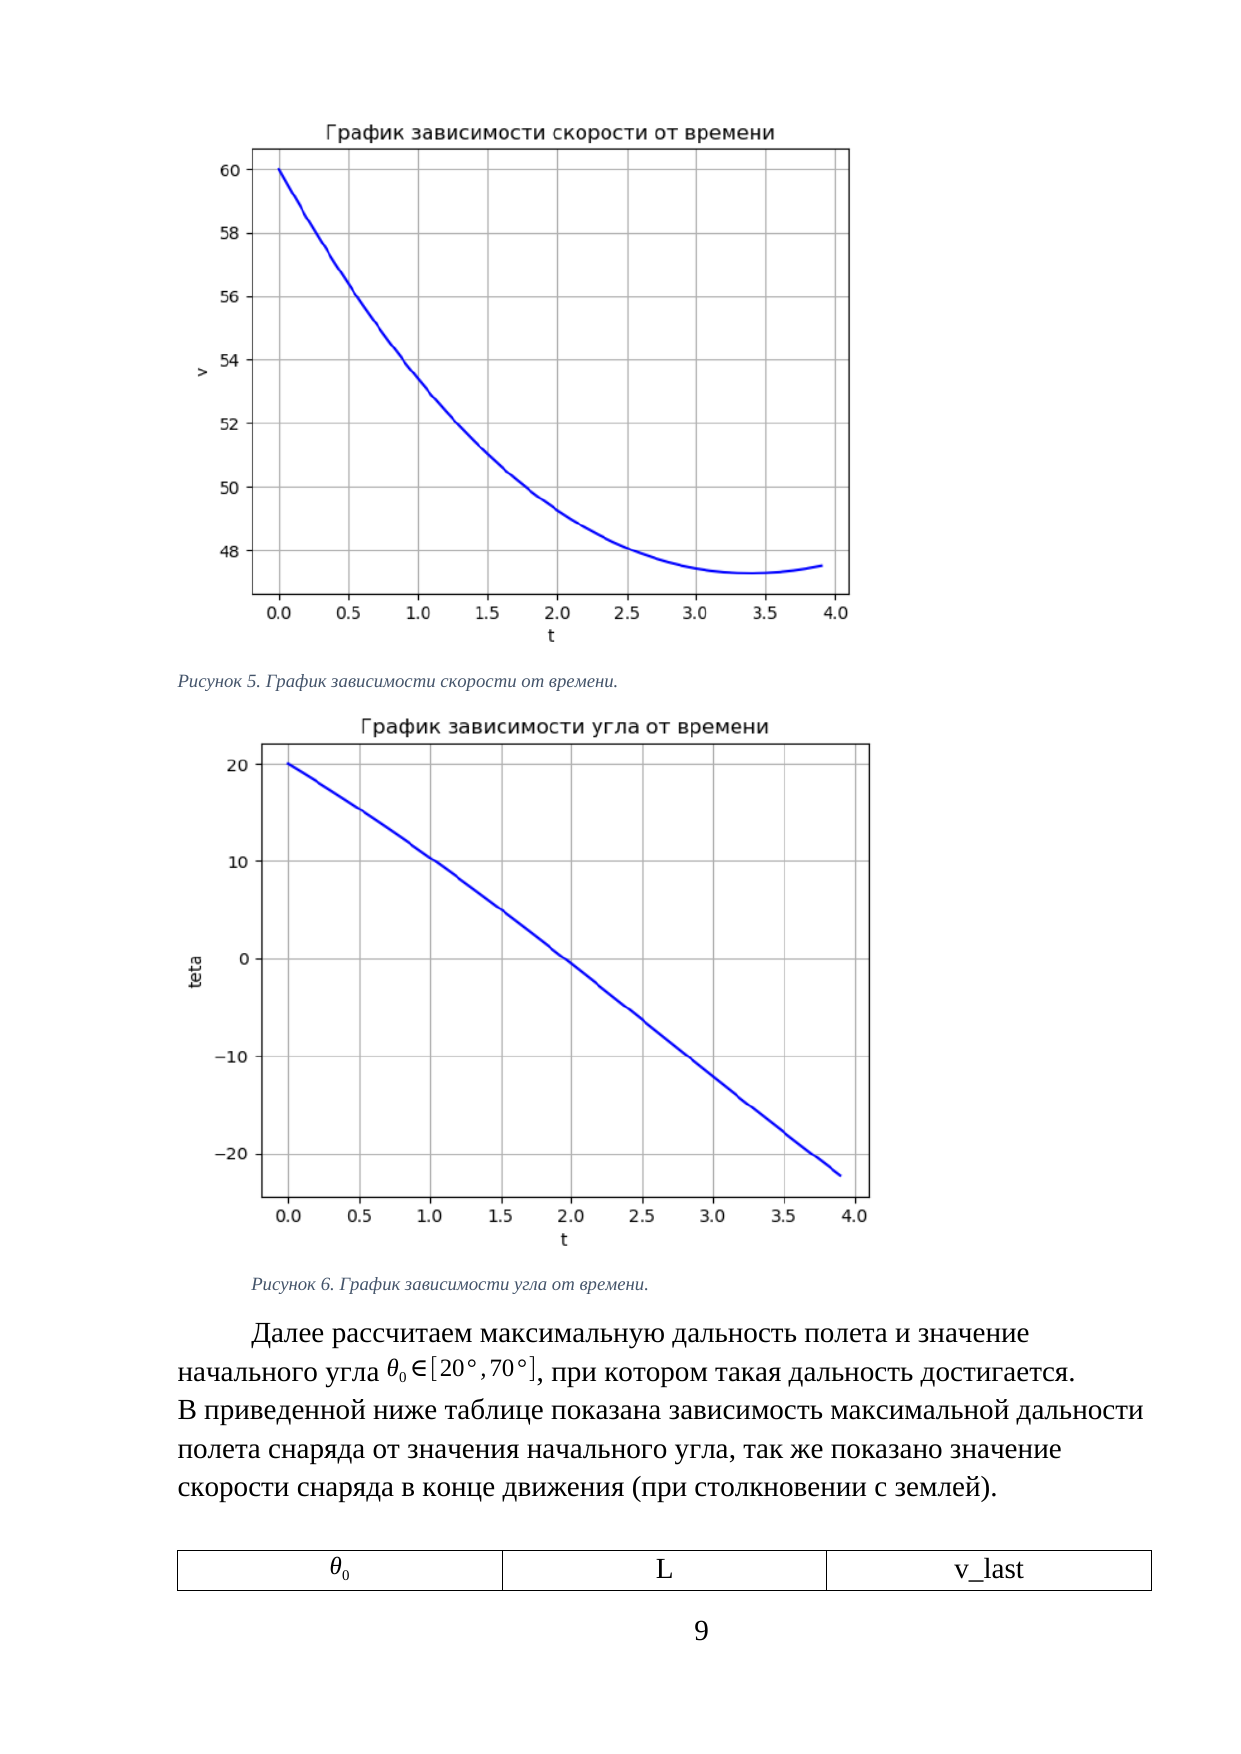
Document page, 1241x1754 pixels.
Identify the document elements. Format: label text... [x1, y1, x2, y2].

table_header [178, 1551, 502, 1590]
table_header v_last [827, 1551, 1151, 1590]
picture [177, 118, 907, 651]
text Рисунок 6. График зависимости угла от времени. [177, 1273, 1152, 1294]
picture [177, 712, 925, 1254]
text Далее рассчитаем максимальную дальность полета и значение начального угла , при котором такая дальность достигается. [177, 1315, 1152, 1387]
text Рисунок 5. График зависимости скорости от времени. [177, 670, 1152, 691]
text В приведенной ниже таблице показана зависимость максимальной дальности полета снаряда от значения начального угла, так же показано значение скорости снаряда в конце движения (при столкновении с землей). [177, 1392, 1152, 1503]
table_header L [503, 1551, 826, 1590]
